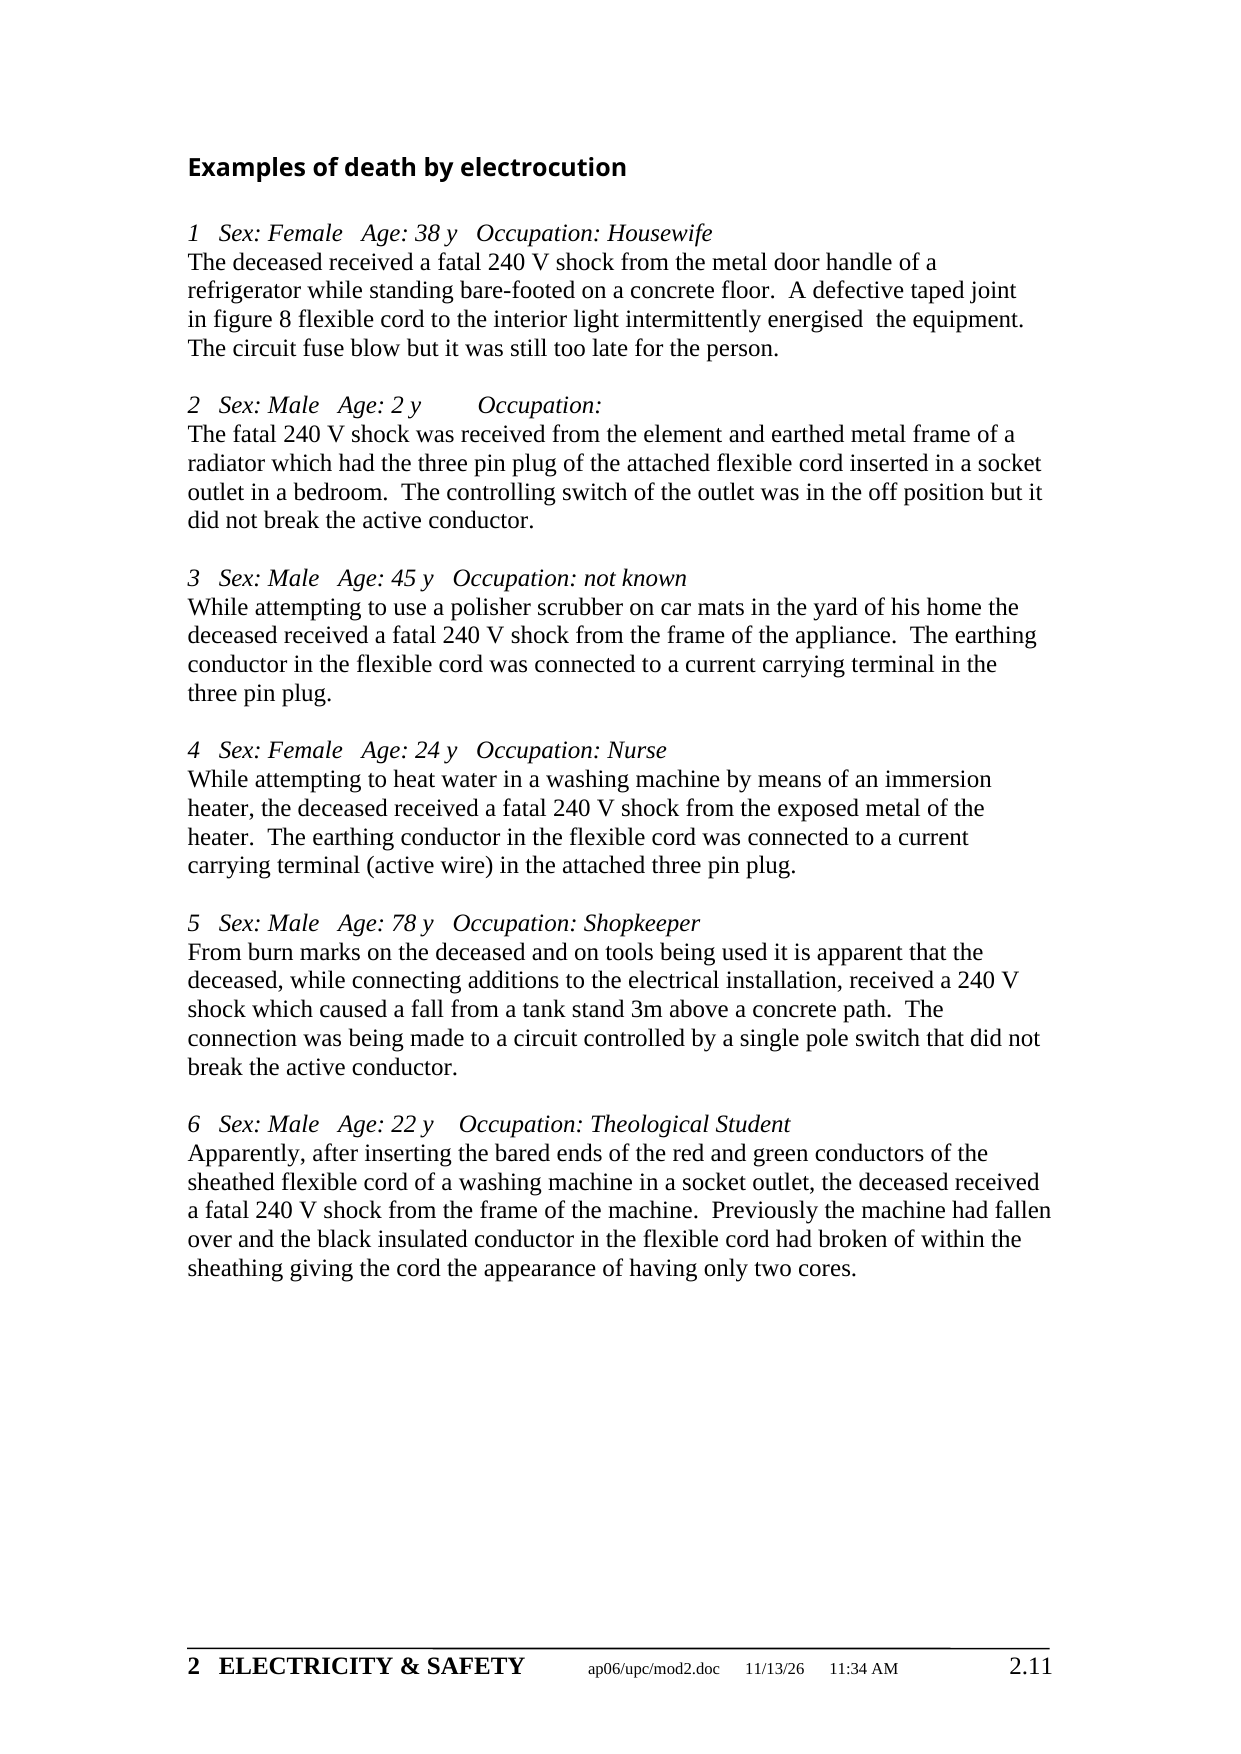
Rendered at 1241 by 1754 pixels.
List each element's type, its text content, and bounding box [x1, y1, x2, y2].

text While attempting to heat water in a washing machine by means of an immersion heater, the deceased received a fatal 240 V shock from the exposed metal of the heater. The earthing conductor in the flexible cord was connected to a current carrying terminal (active wire) in the attached three pin plug. [187, 764, 1053, 879]
text The fatal 240 V shock was received from the element and earthed metal frame of a radiator which had the three pin plug of the attached flexible cord inserted in a socket outlet in a bedroom. The controlling switch of the outlet was in the off position but it did not break the active conductor. [187, 419, 1053, 534]
text While attempting to use a polisher scrubber on car mats in the yard of his home the deceased received a fatal 240 V shock from the frame of the appliance. The earthing conductor in the flexible cord was connected to a current carrying terminal in the three pin plug. [187, 592, 1053, 707]
text 6 Sex: Male Age: 22 y Occupation: Theological Student [187, 1109, 1053, 1138]
text in figure 8 flexible cord to the interior light intermittently energised the equipment. The circuit fuse blow but it was still too late for the person. [187, 304, 1053, 362]
text The deceased received a fatal 240 V shock from the metal door handle of a refrigerator while standing bare-footed on a concrete floor. A defective taped joint [187, 247, 1053, 304]
text From burn marks on the deceased and on tools being used it is apparent that the deceased, while connecting additions to the electrical installation, received a 240 V shock which caused a fall from a tank stand 3m above a concrete path. The connection was being made to a circuit controlled by a single pole switch that did not break the active conductor. [187, 937, 1053, 1081]
text Apparently, after inserting the bared ends of the red and green conductors of the sheathed flexible cord of a washing machine in a socket outlet, the deceased received a fatal 240 V shock from the frame of the machine. Previously the machine had fallen over and the black insulated conductor in the flexible cord had broken of within the sheathing giving the cord the appearance of having only two cores. [187, 1138, 1053, 1282]
text 3 Sex: Male Age: 45 y Occupation: not known [187, 563, 1053, 592]
text 1 Sex: Female Age: 38 y Occupation: Housewife [187, 218, 1053, 247]
text 4 Sex: Female Age: 24 y Occupation: Nurse [187, 736, 1053, 764]
text 5 Sex: Male Age: 78 y Occupation: Shopkeeper [187, 908, 1053, 937]
text Examples of death by electrocution [187, 150, 1053, 184]
text 2 Sex: Male Age: 2 y Occupation: [187, 391, 1053, 419]
